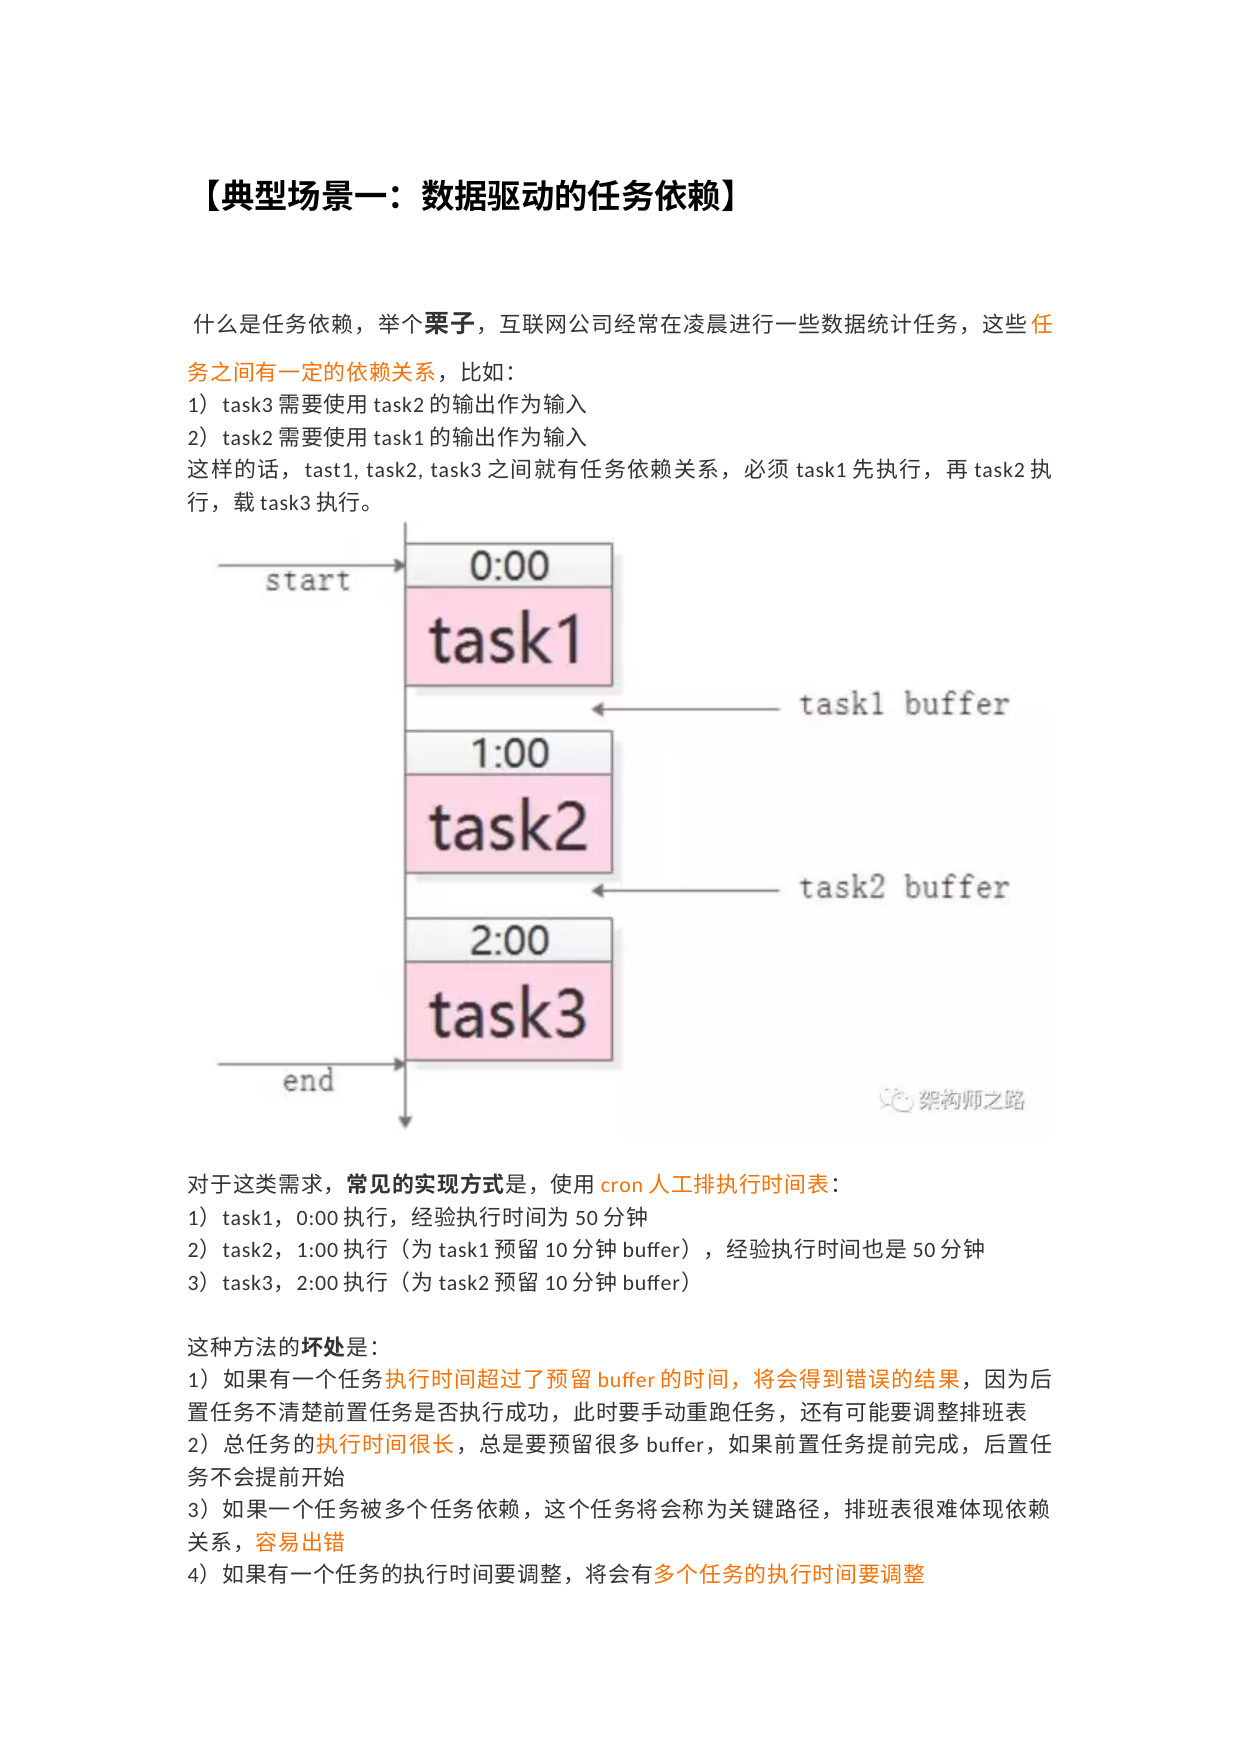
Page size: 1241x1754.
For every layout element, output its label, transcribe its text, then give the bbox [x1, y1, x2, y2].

text 1）如果有一个任务执行时间超过了预留buffer的时间，将会得到错误的结果，因为后置任务不清楚前置任务是否执行成功，此时要手动重跑任务，还有可能要调整排班表 [187, 1362, 1053, 1427]
picture [187, 516, 1053, 1138]
text 1）task3需要使用task2的输出作为输入 [187, 387, 1053, 419]
text 2）task2需要使用task1的输出作为输入 [187, 419, 1053, 452]
text 3）task3，2:00执行（为task2预留10分钟buffer） [187, 1264, 1053, 1297]
text 这种方法的坏处是： [187, 1329, 1053, 1362]
text 2）总任务的执行时间很长，总是要预留很多buffer，如果前置任务提前完成，后置任务不会提前开始 [187, 1427, 1053, 1492]
text 2）task2，1:00执行（为task1预留10分钟buffer），经验执行时间也是50分钟 [187, 1232, 1053, 1264]
text 4）如果有一个任务的执行时间要调整，将会有多个任务的执行时间要调整 [187, 1557, 1053, 1589]
text 对于这类需求，常见的实现方式是，使用cron人工排执行时间表： [187, 1167, 1053, 1199]
subtitle 【典型场景一：数据驱动的任务依赖】 [187, 162, 1053, 227]
text 1）task1，0:00执行，经验执行时间为50分钟 [187, 1199, 1053, 1232]
text 这样的话，tast1, task2, task3之间就有任务依赖关系，必须task1先执行，再task2执行，载task3执行。 [187, 452, 1053, 516]
text 什么是任务依赖，举个栗子，互联网公司经常在凌晨进行一些数据统计任务，这些任务之间有一定的依赖关系，比如： [187, 289, 1053, 387]
text 3）如果一个任务被多个任务依赖，这个任务将会称为关键路径，排班表很难体现依赖关系，容易出错 [187, 1492, 1053, 1557]
